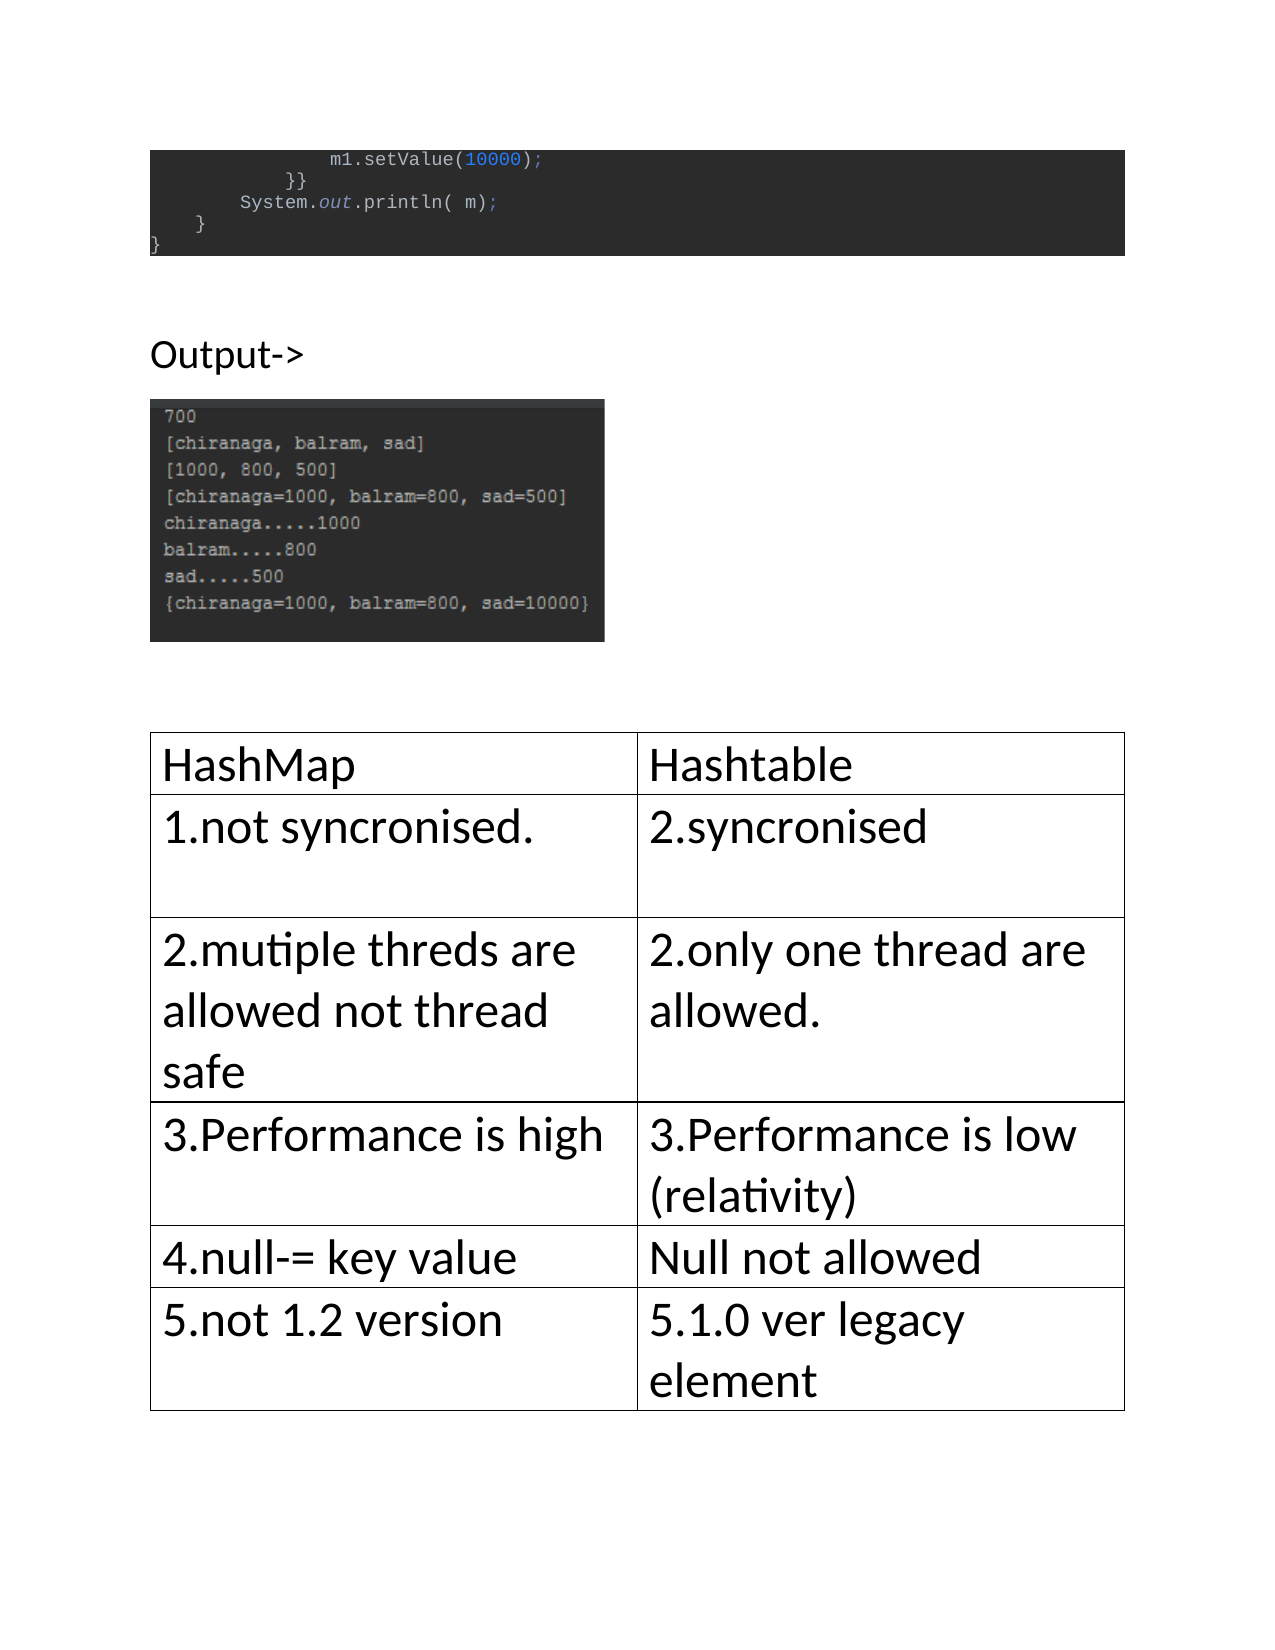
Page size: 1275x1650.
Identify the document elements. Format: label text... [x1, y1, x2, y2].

table_header Hashtable [638, 733, 1124, 794]
table_cell 2.only one thread are allowed. [638, 918, 1124, 1101]
table_cell 4.null-= key value [151, 1226, 637, 1287]
table_cell 3.Performance is high [151, 1103, 637, 1224]
table_cell 5.1.0 ver legacy element [638, 1288, 1124, 1410]
table_cell Null not allowed [638, 1226, 1124, 1287]
table_cell 5.not 1.2 version [151, 1288, 637, 1410]
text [150, 150, 1125, 256]
text Output-> [150, 328, 1125, 379]
table_cell 2.syncronised [638, 795, 1124, 917]
table_header HashMap [151, 733, 637, 794]
picture [150, 399, 605, 642]
table_cell 2.mutiple threds are allowed not thread safe [151, 918, 637, 1101]
table_cell 3.Performance is low (relativity) [638, 1103, 1124, 1224]
table_cell 1.not syncronised. [151, 795, 637, 917]
